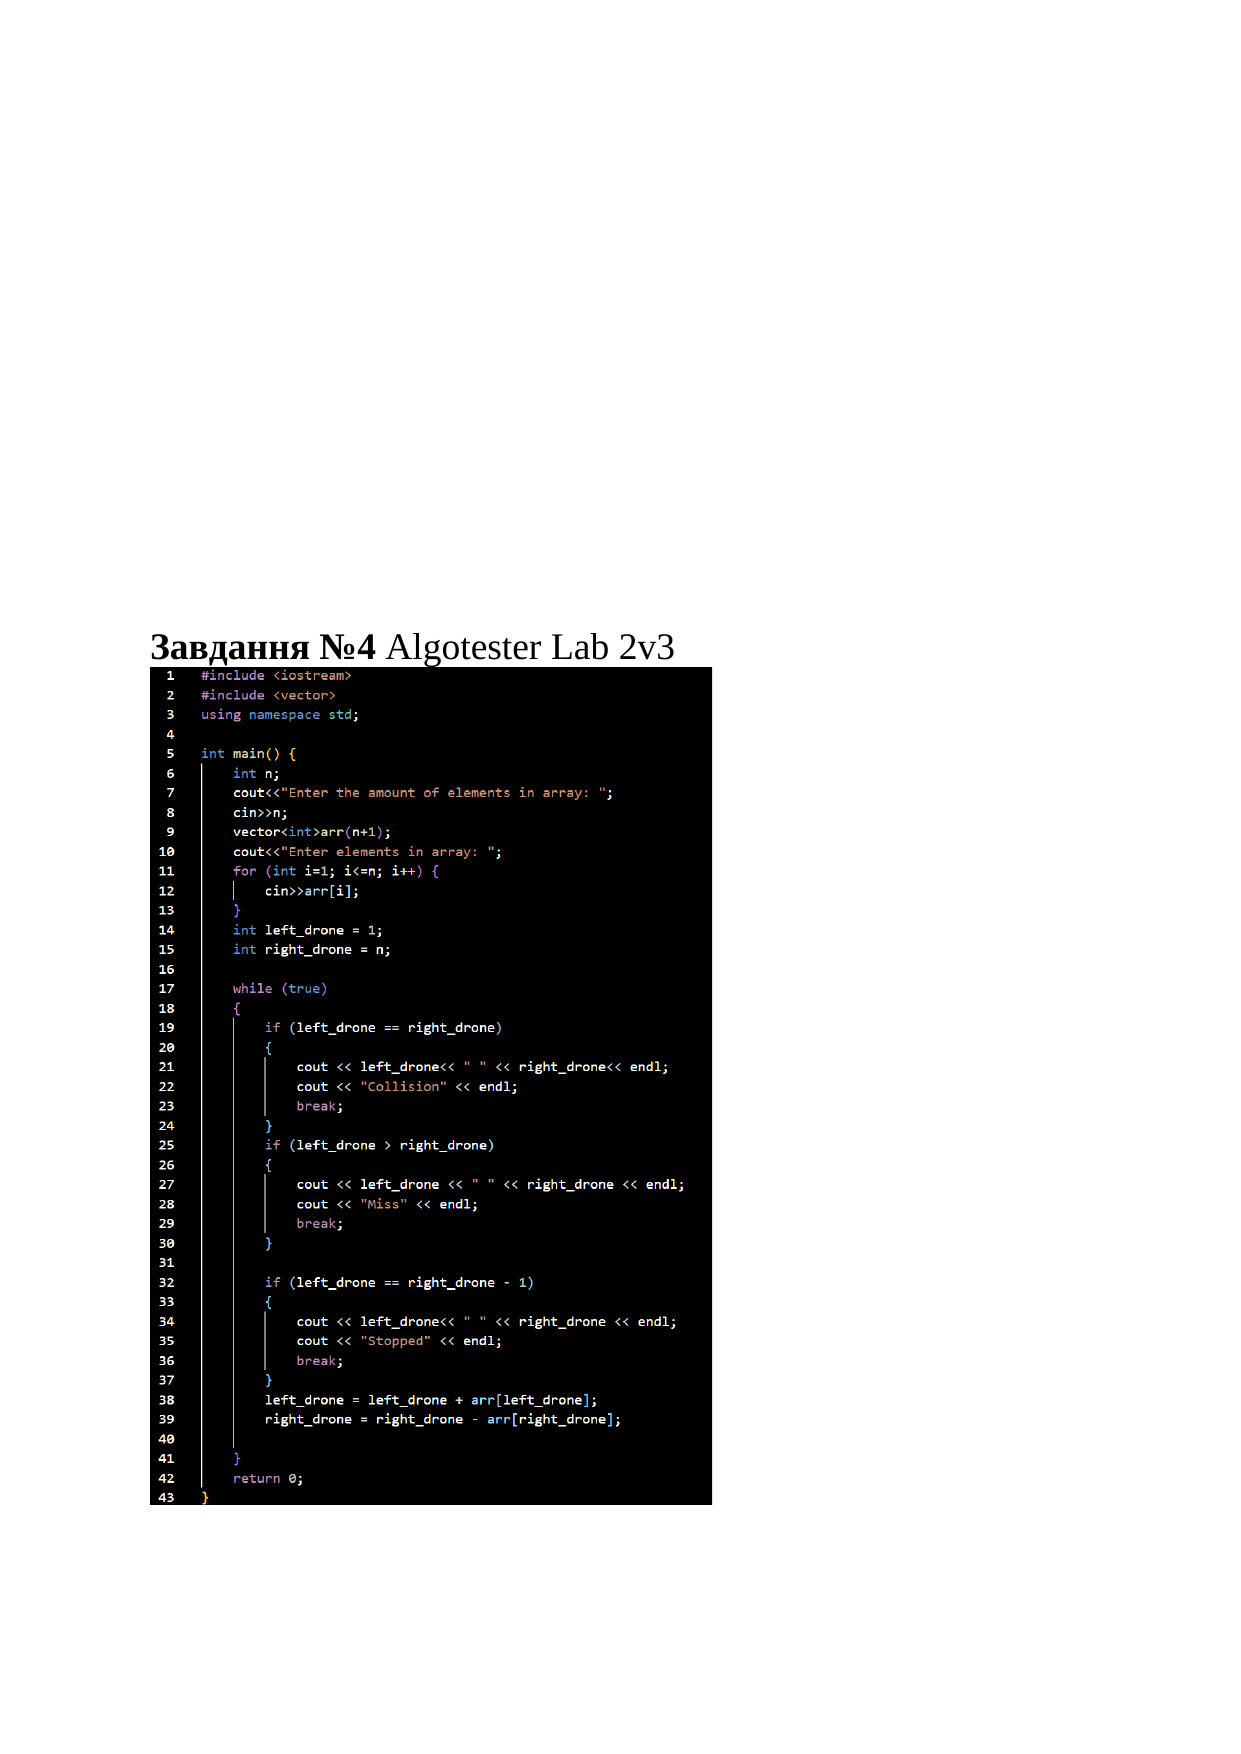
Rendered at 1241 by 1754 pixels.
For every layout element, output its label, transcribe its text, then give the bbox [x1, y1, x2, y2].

text Завдання №4 Algotester Lab 2v3 [150, 624, 1090, 667]
picture [150, 667, 713, 1505]
